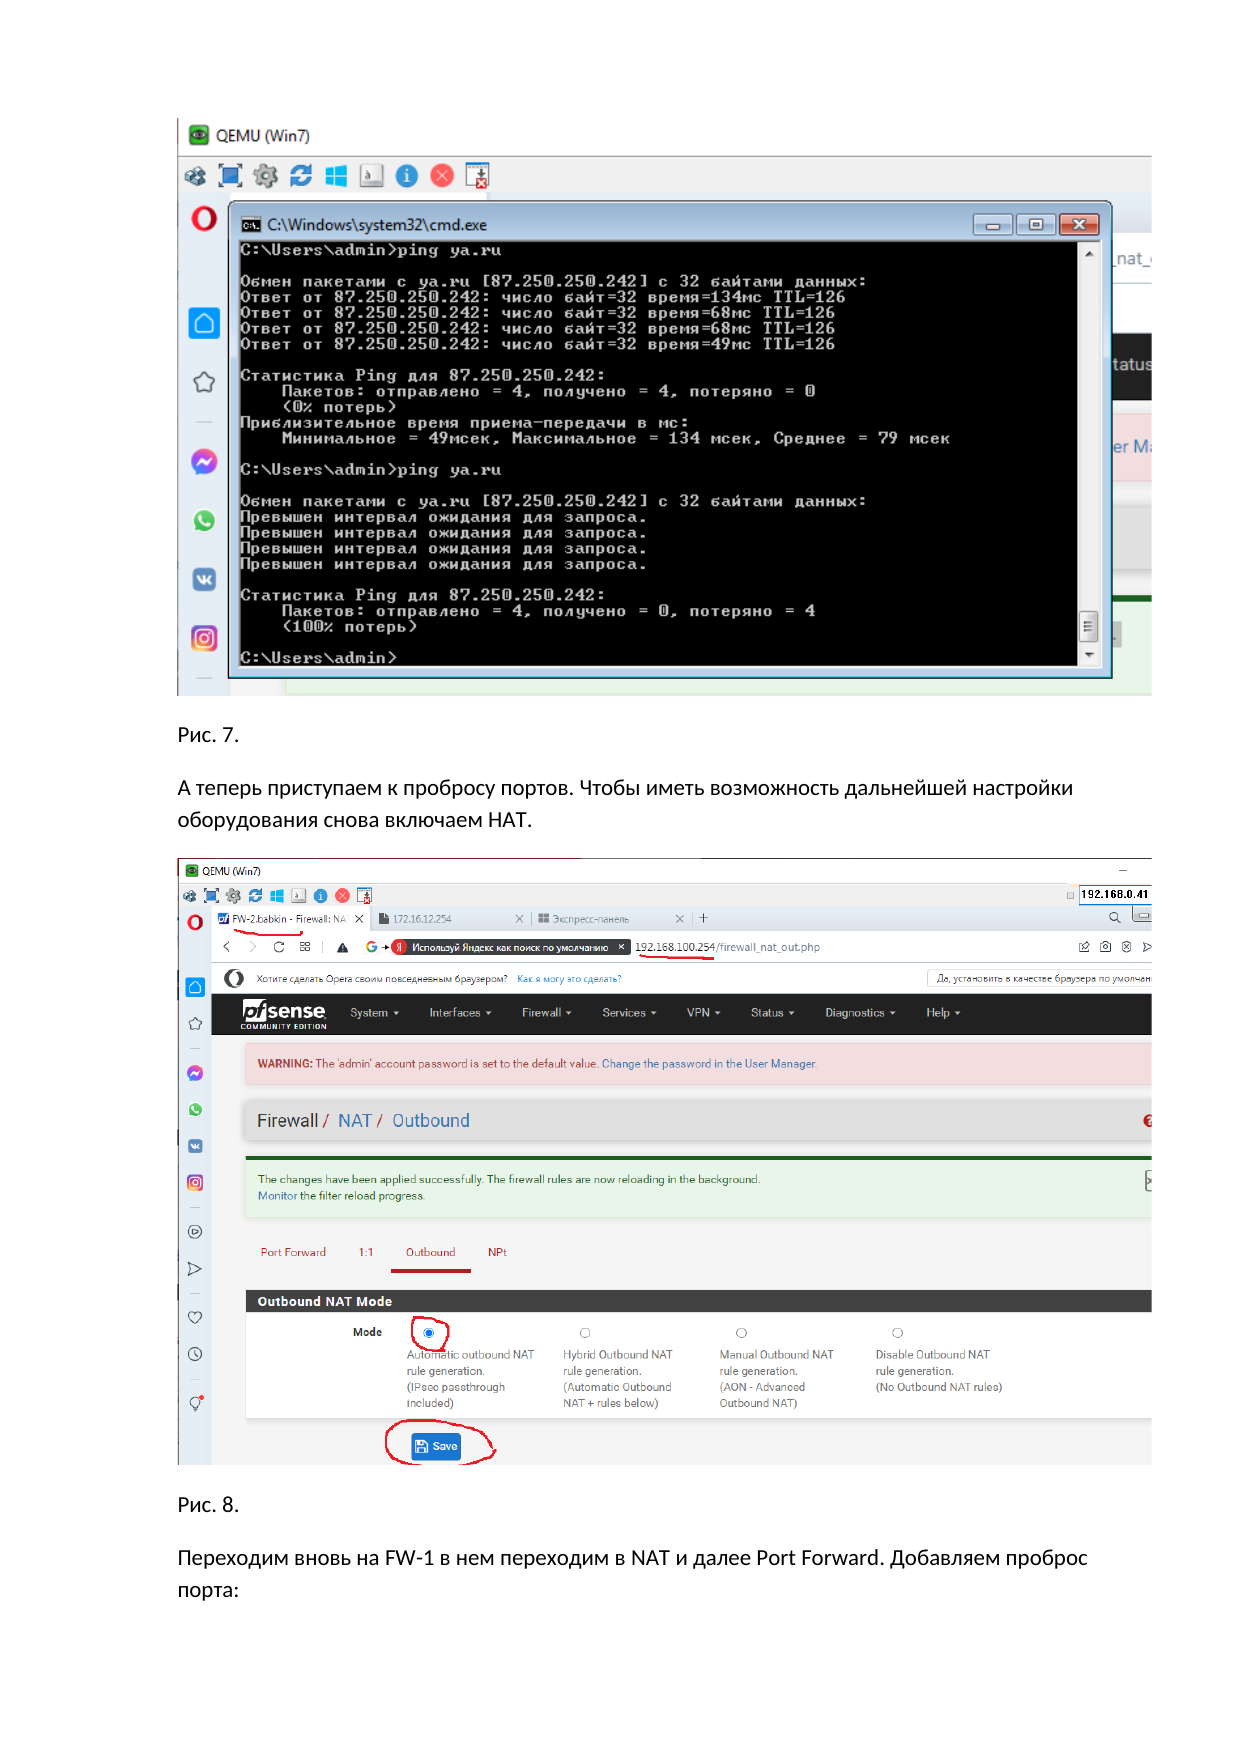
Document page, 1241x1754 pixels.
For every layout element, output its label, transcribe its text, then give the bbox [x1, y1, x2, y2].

text Переходим вновь на FW-1 в нем переходим в NAT и далее Port Forward. Добавляем проброс порта: [177, 1543, 1152, 1603]
text Рис. 7. [177, 720, 1152, 748]
picture [177, 118, 1152, 696]
text А теперь приступаем к пробросу портов. Чтобы иметь возможность дальнейшей настройки оборудования снова включаем НАТ. [177, 773, 1152, 833]
text Рис. 8. [177, 1490, 1152, 1518]
picture [177, 858, 1152, 1465]
